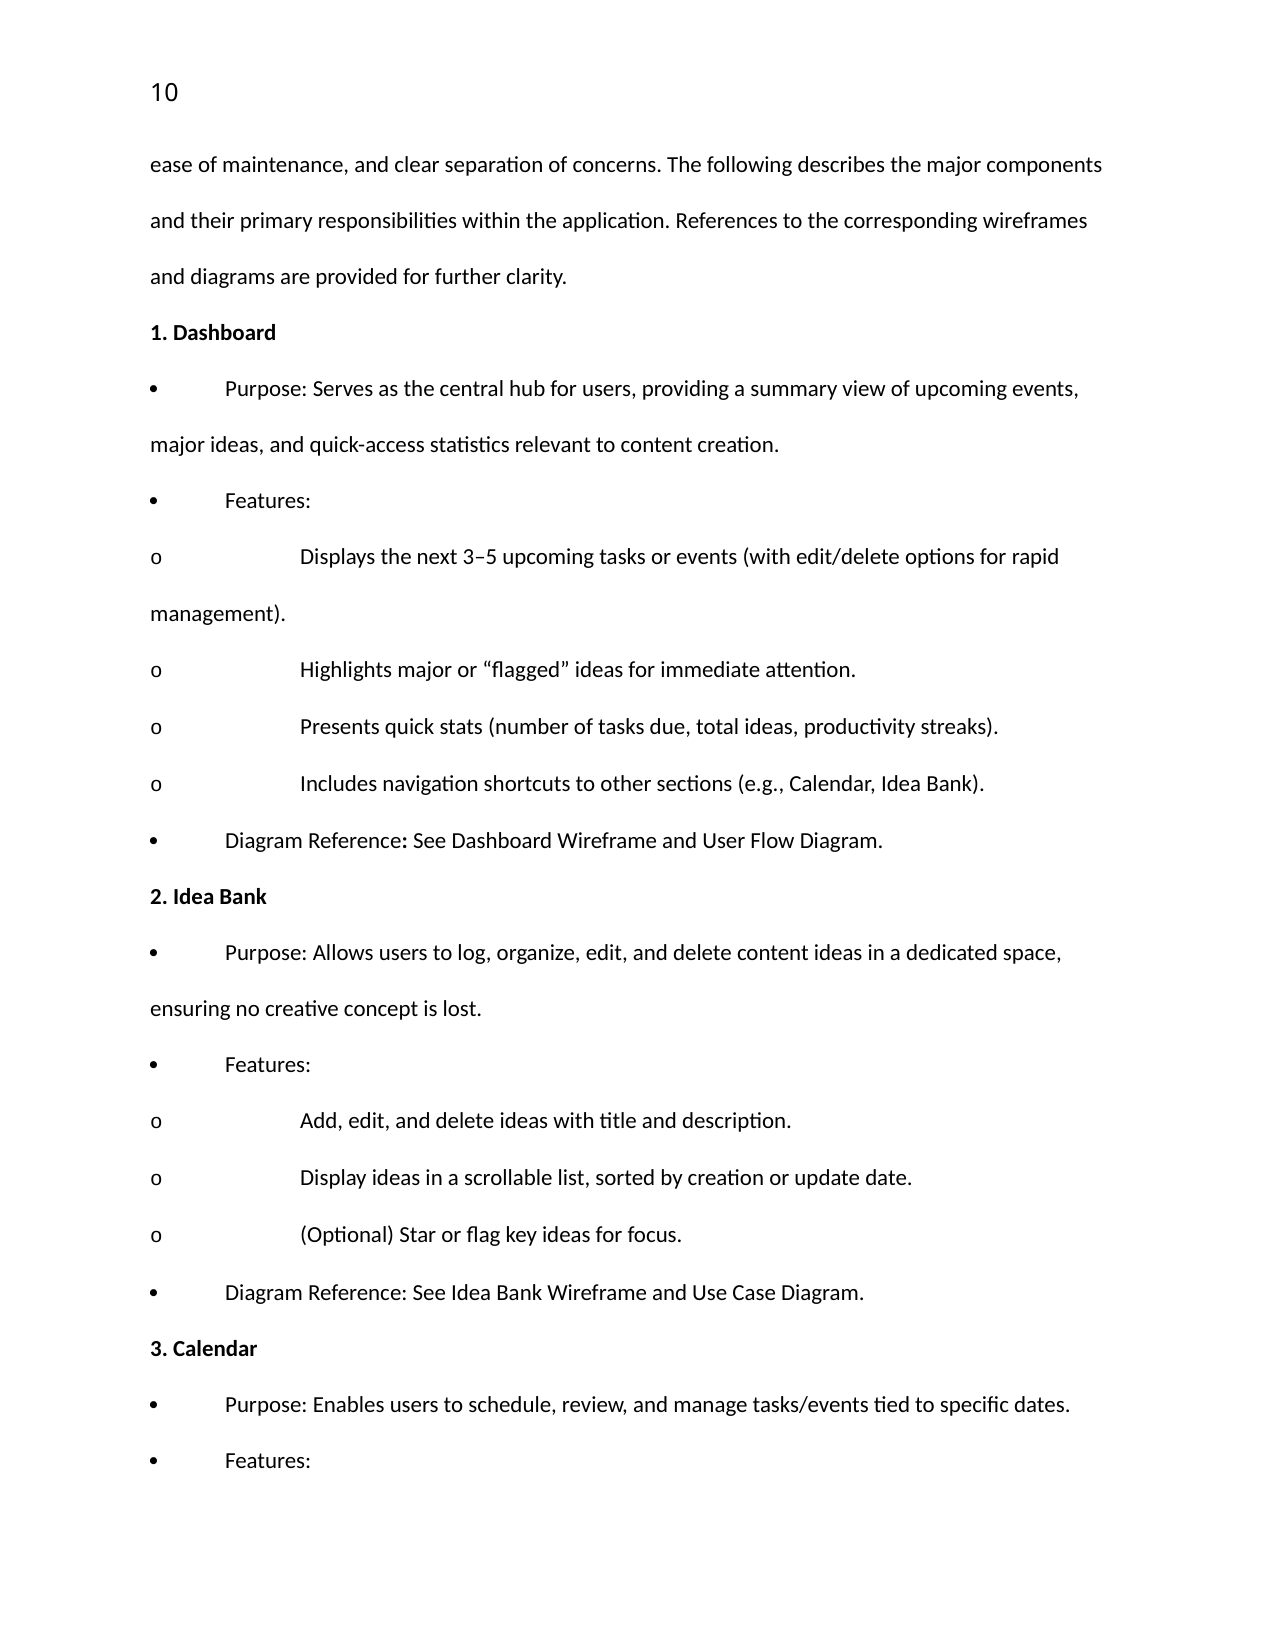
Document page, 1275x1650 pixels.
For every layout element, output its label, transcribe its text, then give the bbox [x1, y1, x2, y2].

list Features: [150, 1050, 1125, 1078]
list Highlights major or “flagged” ideas for immediate attention. [150, 655, 1125, 683]
list Purpose: Serves as the central hub for users, providing a summary view of upcoming events, major ideas, and quick-access statistics relevant to content creation. [150, 374, 1125, 458]
list Purpose: Enables users to schedule, review, and manage tasks/events tied to specific dates. [150, 1390, 1125, 1418]
list Displays the next 3–5 upcoming tasks or events (with edit/delete options for rapid management). [150, 542, 1125, 627]
list Purpose: Allows users to log, organize, edit, and delete content ideas in a dedicated space, ensuring no creative concept is lost. [150, 938, 1125, 1022]
list Add, edit, and delete ideas with title and description. [150, 1106, 1125, 1135]
text 2. Idea Bank [150, 882, 1125, 910]
text 1. Dashboard [150, 318, 1125, 346]
list Features: [150, 486, 1125, 514]
list Features: [150, 1446, 1125, 1474]
list Includes navigation shortcuts to other sections (e.g., Calendar, Idea Bank). [150, 769, 1125, 798]
list Display ideas in a scrollable list, sorted by creation or update date. [150, 1163, 1125, 1192]
list Presents quick stats (number of tasks due, total ideas, productivity streaks). [150, 712, 1125, 741]
text 3. Calendar [150, 1334, 1125, 1362]
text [150, 150, 1125, 290]
list Diagram Reference: See Dashboard Wireframe and User Flow Diagram. [150, 826, 1125, 854]
list (Optional) Star or flag key ideas for focus. [150, 1221, 1125, 1249]
list Diagram Reference: See Idea Bank Wireframe and Use Case Diagram. [150, 1278, 1125, 1306]
